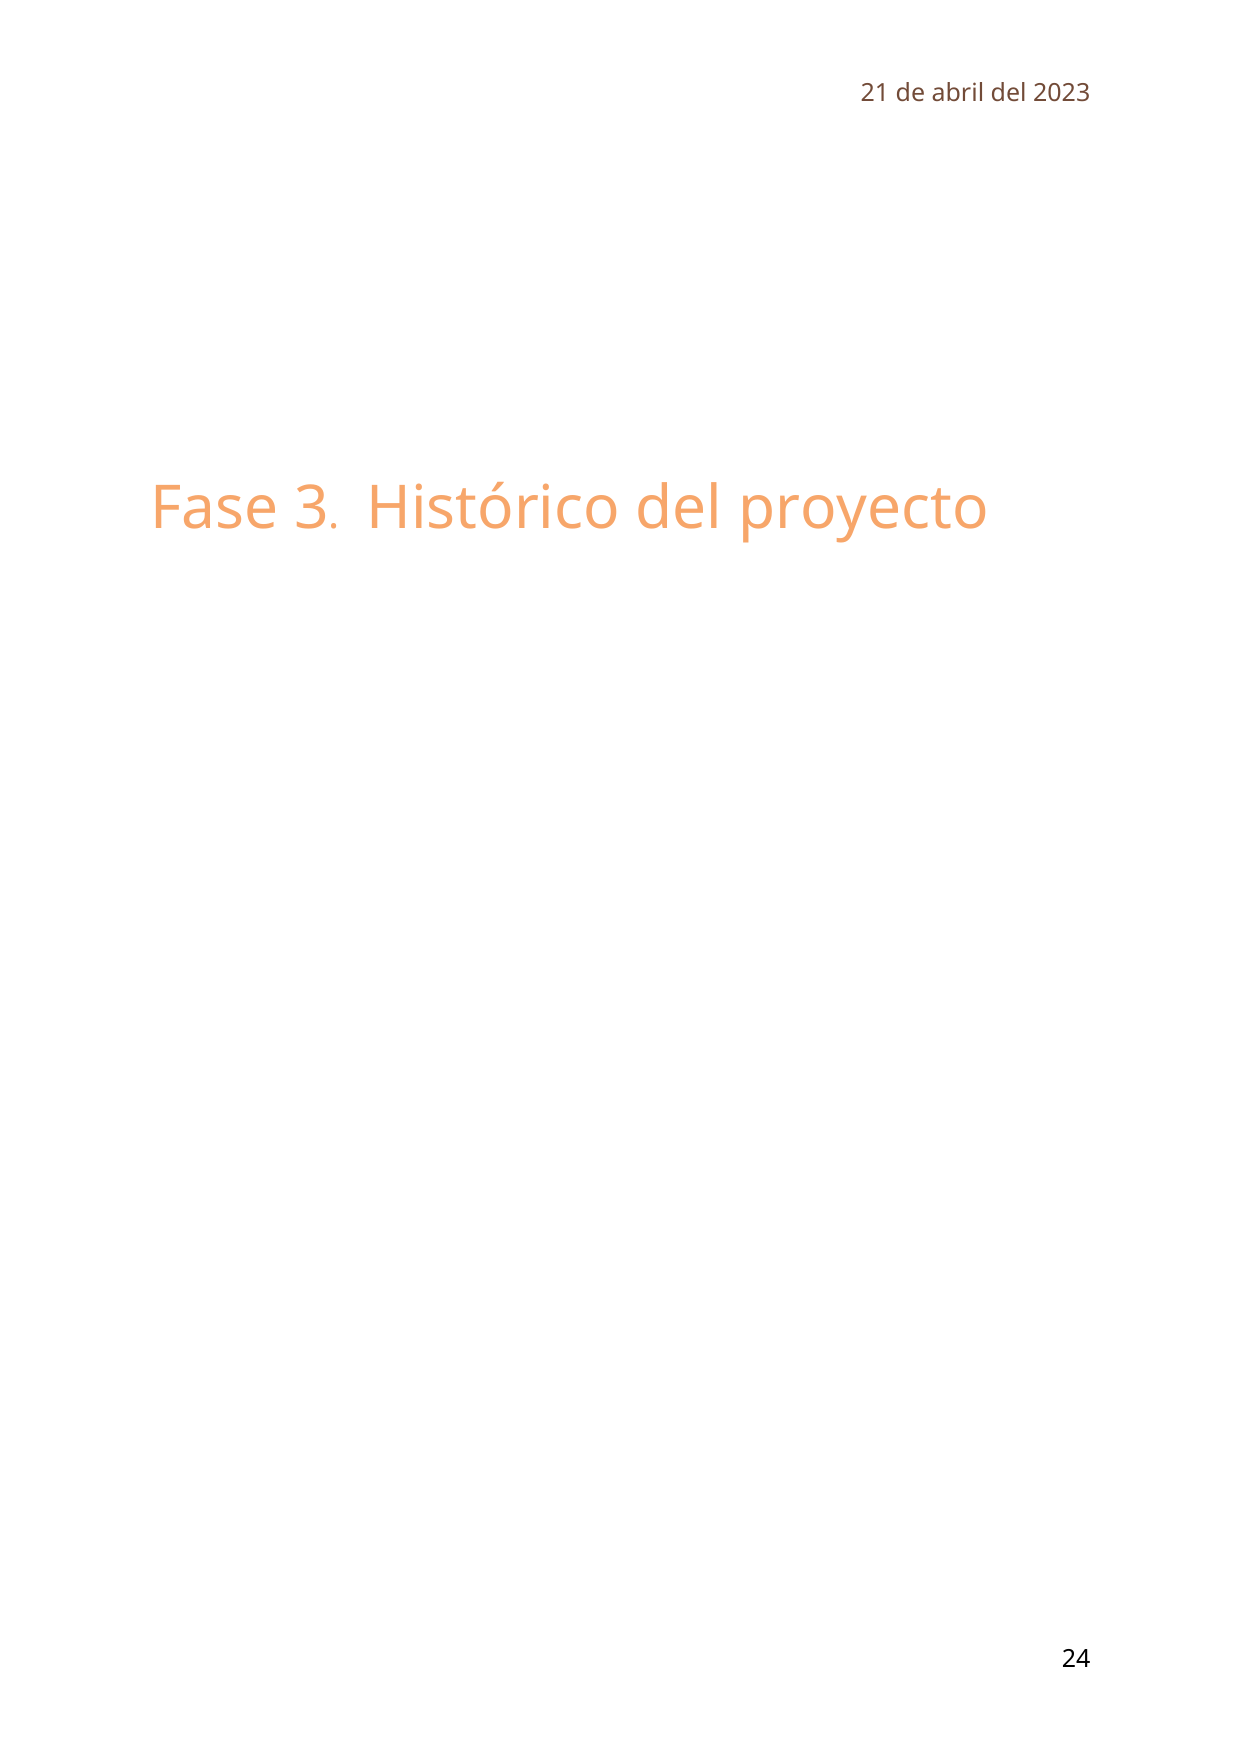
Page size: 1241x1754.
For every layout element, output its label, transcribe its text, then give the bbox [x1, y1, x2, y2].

subtitle Fase 3. Histórico del proyecto [150, 464, 1090, 546]
